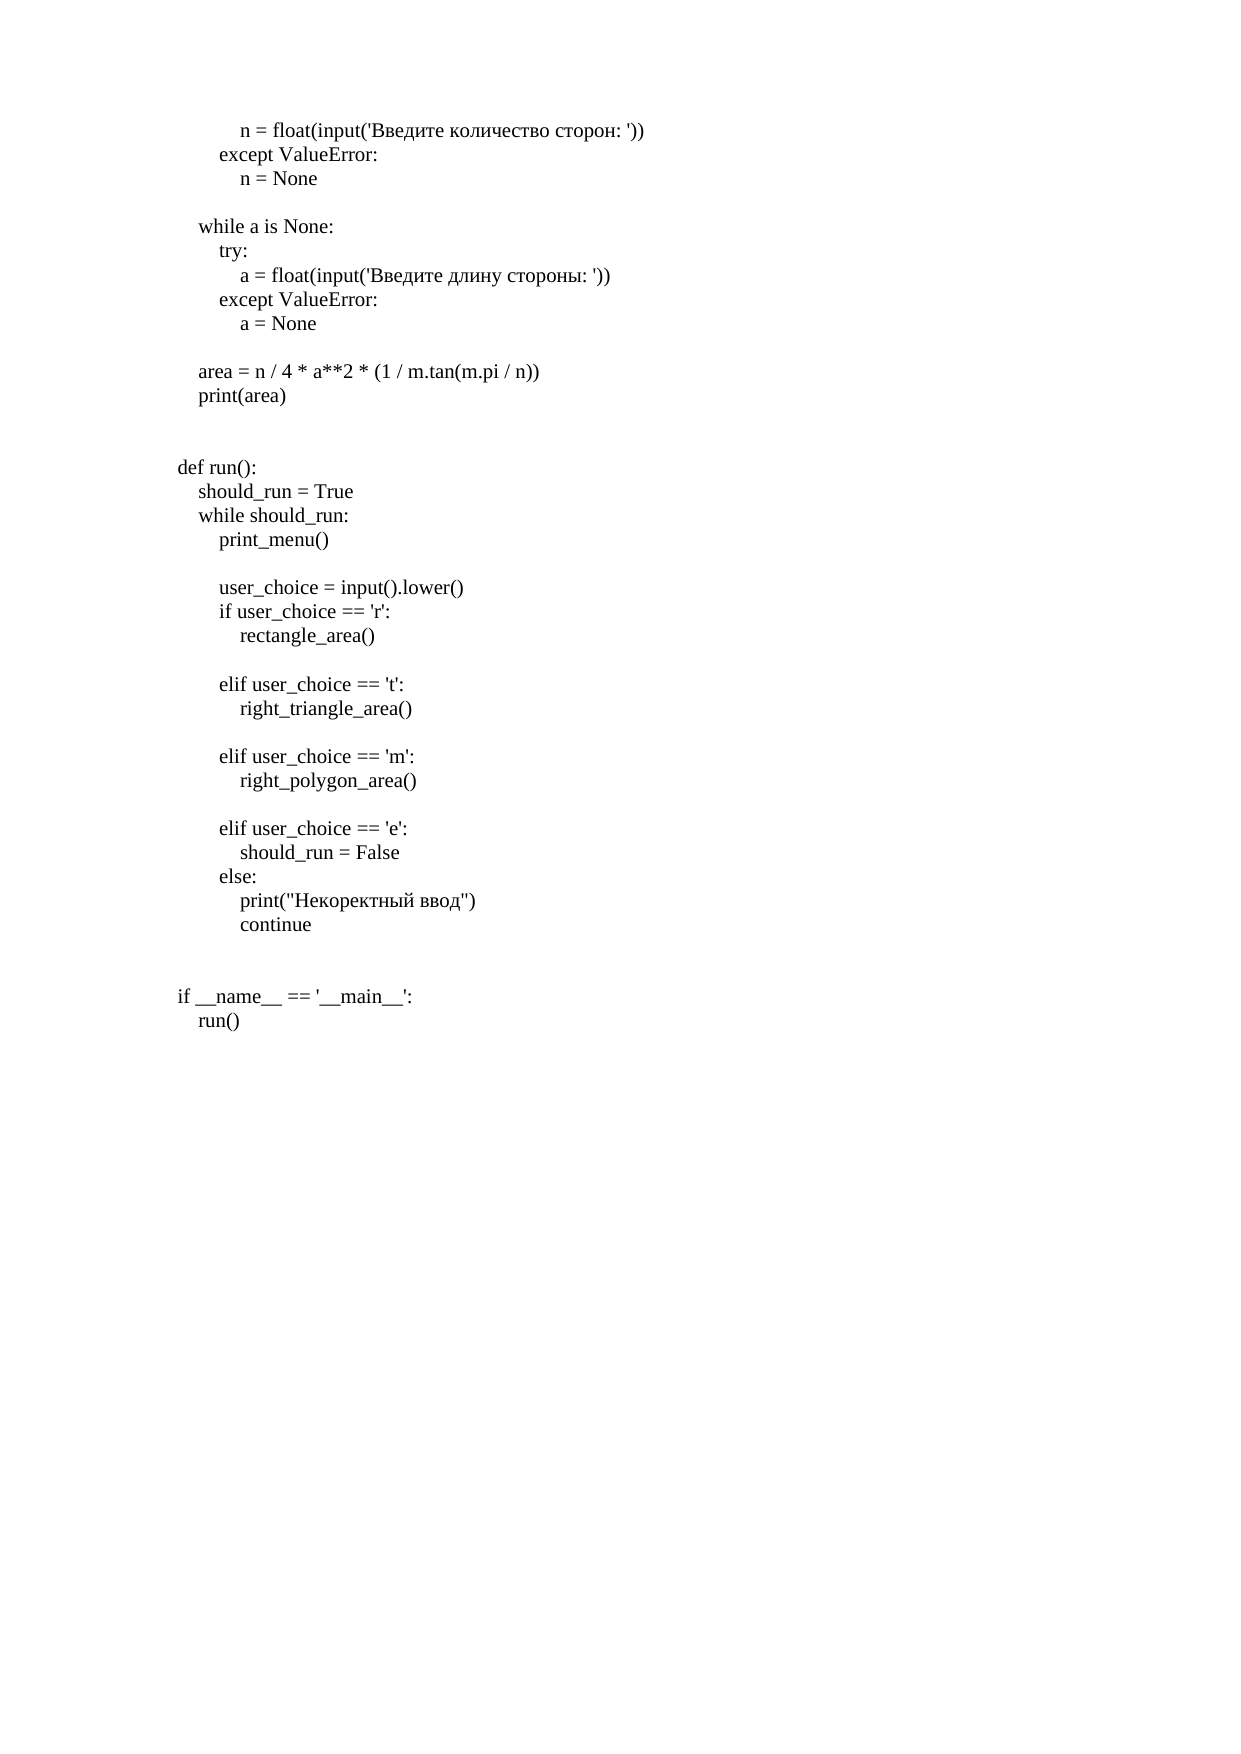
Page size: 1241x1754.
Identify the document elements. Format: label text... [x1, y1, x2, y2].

text area = n / 4 * a**2 * (1 / m.tan(m.pi / n)) [177, 359, 1152, 383]
text right_triangle_area() [177, 696, 1152, 720]
text should_run = False [177, 840, 1152, 864]
text elif user_choice == 'e': [177, 816, 1152, 840]
text print_menu() [177, 527, 1152, 551]
text rectangle_area() [177, 623, 1152, 647]
text print("Некоректный ввод") [177, 888, 1152, 912]
text elif user_choice == 't': [177, 672, 1152, 696]
text try: [177, 238, 1152, 262]
text user_choice = input().lower() [177, 575, 1152, 599]
text n = float(input('Введите количество сторон: ')) [177, 118, 1152, 142]
text if __name__ == '__main__': [177, 984, 1152, 1008]
text except ValueError: [177, 142, 1152, 166]
text n = None [177, 166, 1152, 190]
text a = None [177, 311, 1152, 335]
text if user_choice == 'r': [177, 599, 1152, 623]
text except ValueError: [177, 287, 1152, 311]
text should_run = True [177, 479, 1152, 503]
text right_polygon_area() [177, 768, 1152, 792]
text while a is None: [177, 214, 1152, 238]
text elif user_choice == 'm': [177, 744, 1152, 768]
text def run(): [177, 455, 1152, 479]
text continue [177, 912, 1152, 936]
text a = float(input('Введите длину стороны: ')) [177, 262, 1152, 287]
text run() [177, 1008, 1152, 1032]
text while should_run: [177, 503, 1152, 527]
text print(area) [177, 383, 1152, 407]
text else: [177, 864, 1152, 888]
